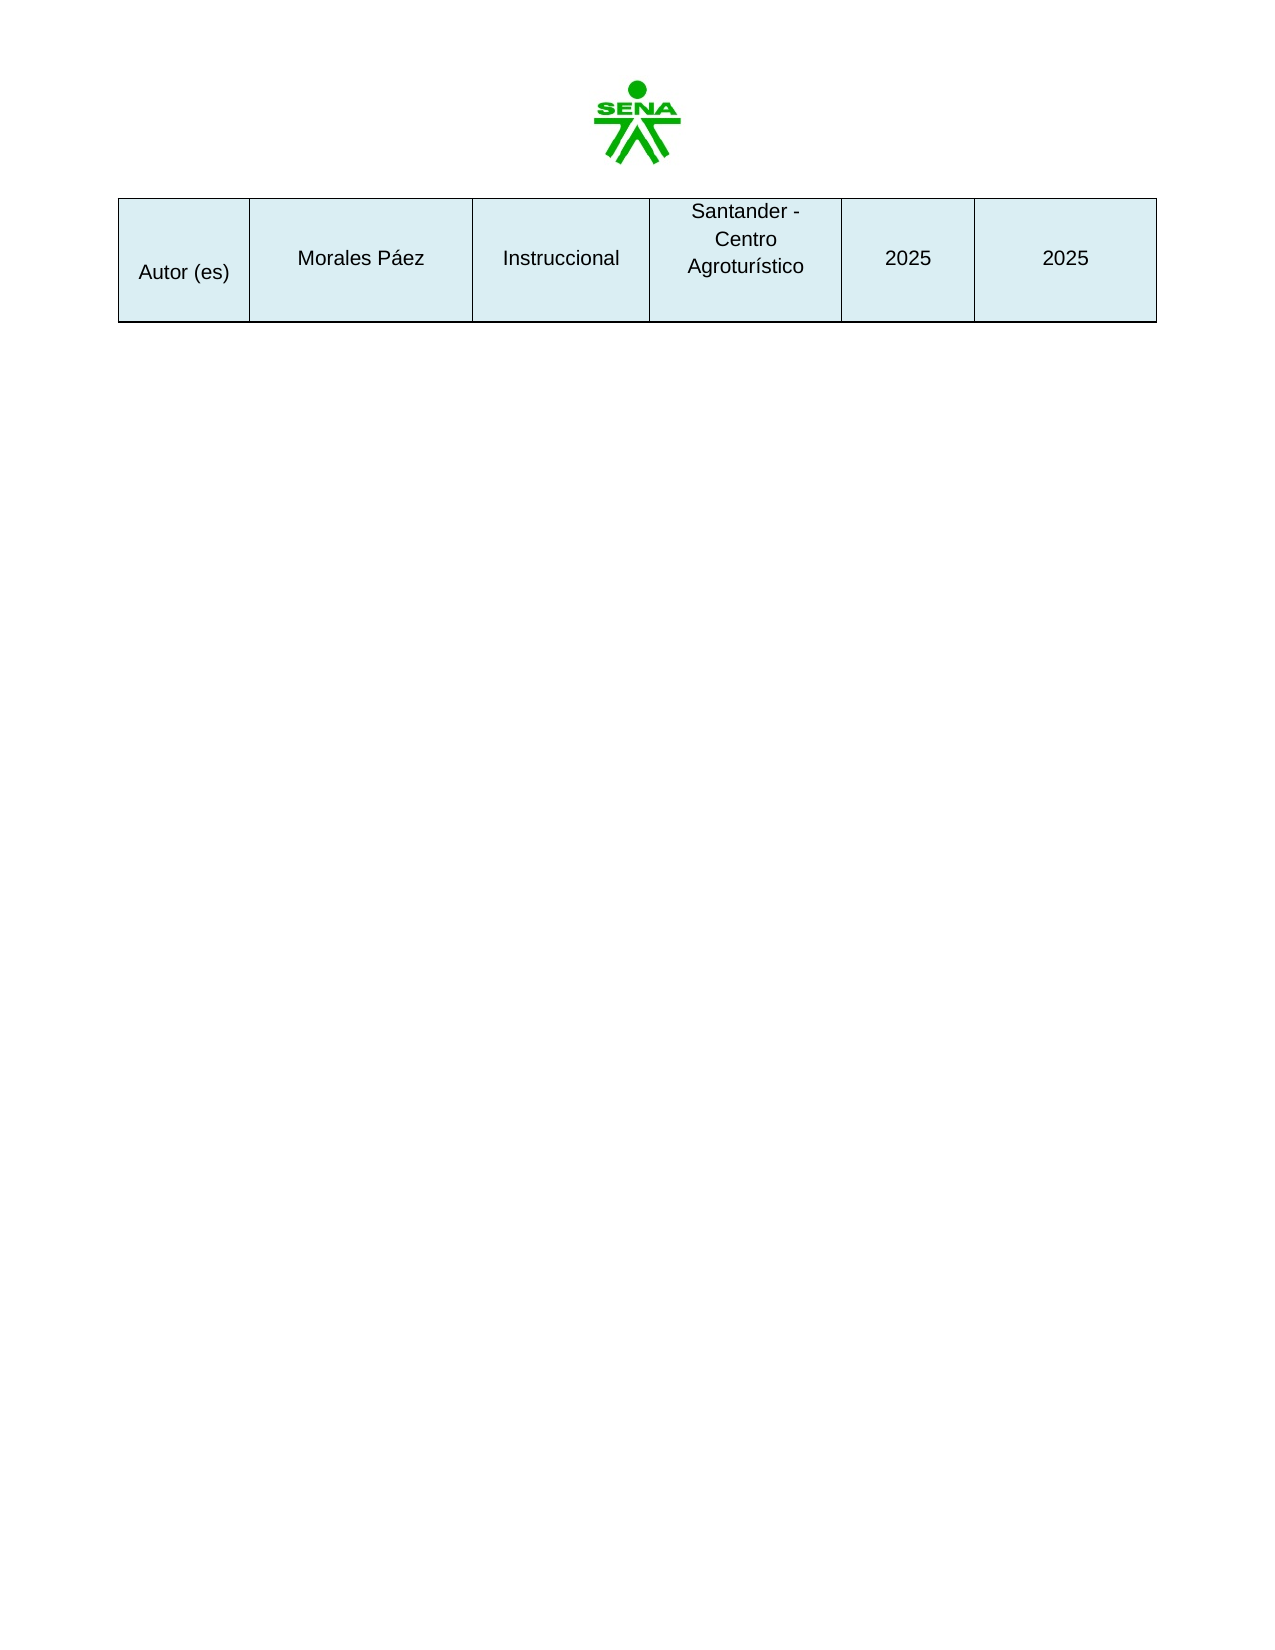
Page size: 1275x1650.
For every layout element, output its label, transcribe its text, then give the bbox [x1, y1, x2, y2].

table_cell febrero 2025 [842, 199, 974, 321]
picture [588, 75, 687, 172]
table_cell Sandra Paola Morales Páez [250, 199, 472, 321]
table_cell Evaluador Instruccional [473, 199, 649, 321]
table_cell Autor (es) [119, 199, 249, 321]
table_cell Regional Santander - Centro Agroturístico [650, 199, 841, 321]
table_cell Adecuaciones a 2025 [975, 199, 1156, 321]
